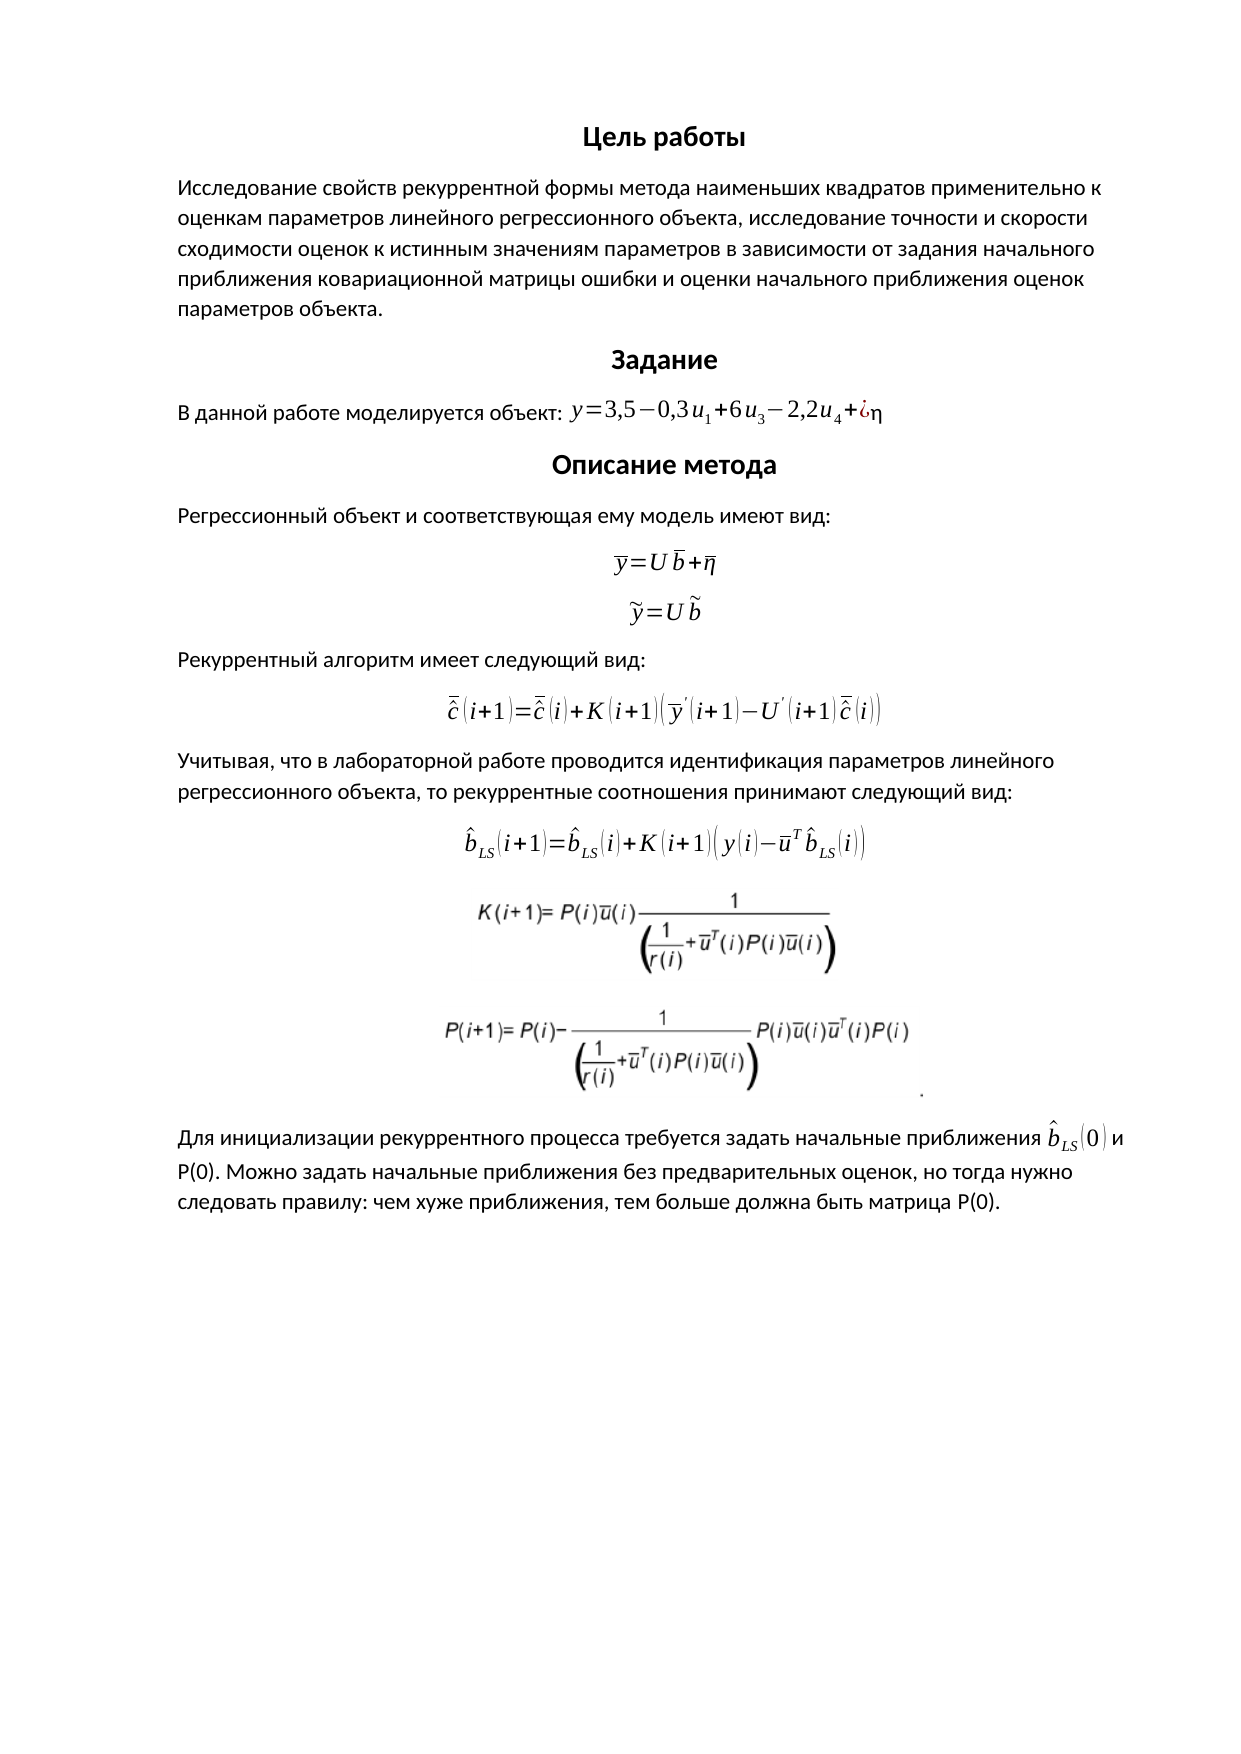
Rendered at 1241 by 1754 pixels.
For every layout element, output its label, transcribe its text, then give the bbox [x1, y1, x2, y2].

text Учитывая, что в лабораторной работе проводится идентификация параметров линейного регрессионного объекта, то рекуррентные соотношения принимают следующий вид: [177, 747, 1152, 805]
text Исследование свойств рекуррентной формы метода наименьших квадратов применительно к оценкам параметров линейного регрессионного объекта, исследование точности и скорости сходимости оценок к истинным значениям параметров в зависимости от задания начального приближения ковариационной матрицы ошибки и оценки начального приближения оценок параметров объекта. [177, 173, 1152, 322]
text Цель работы [177, 118, 1152, 154]
text В данной работе моделируется объект: η [177, 396, 1152, 427]
text Задание [177, 341, 1152, 377]
text Рекуррентный алгоритм имеет следующий вид: [177, 645, 1152, 673]
picture [405, 881, 924, 1102]
text Регрессионный объект и соответствующая ему модель имеют вид: [177, 501, 1152, 529]
text Для инициализации рекуррентного процесса требуется задать начальные приближения и P(0). Можно задать начальные приближения без предварительных оценок, но тогда нужно следовать правилу: чем хуже приближения, тем больше должна быть матрица P(0). [177, 1120, 1152, 1216]
text Описание метода [177, 446, 1152, 482]
